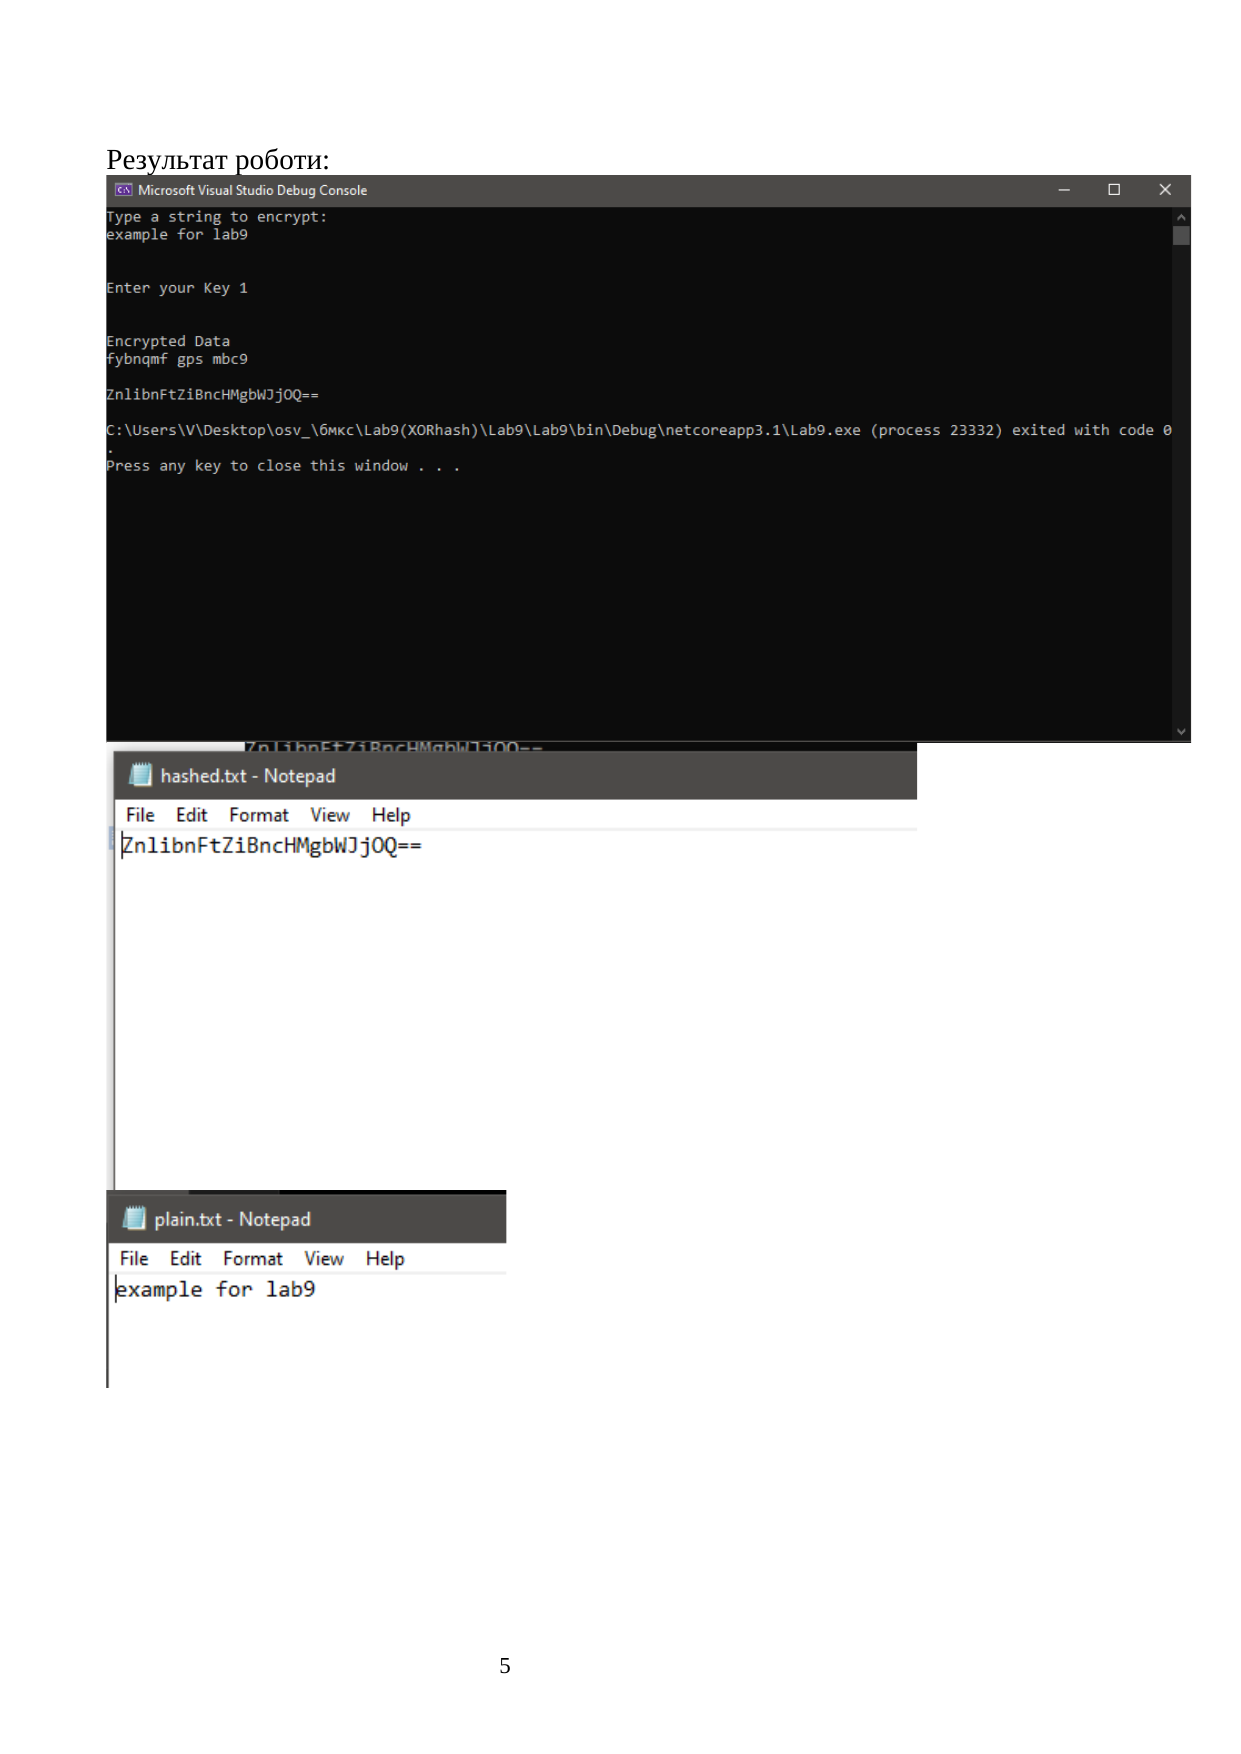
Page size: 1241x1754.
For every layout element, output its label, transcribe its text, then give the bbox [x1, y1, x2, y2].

picture [106, 175, 1192, 1388]
text Результат роботи: [106, 142, 1192, 175]
